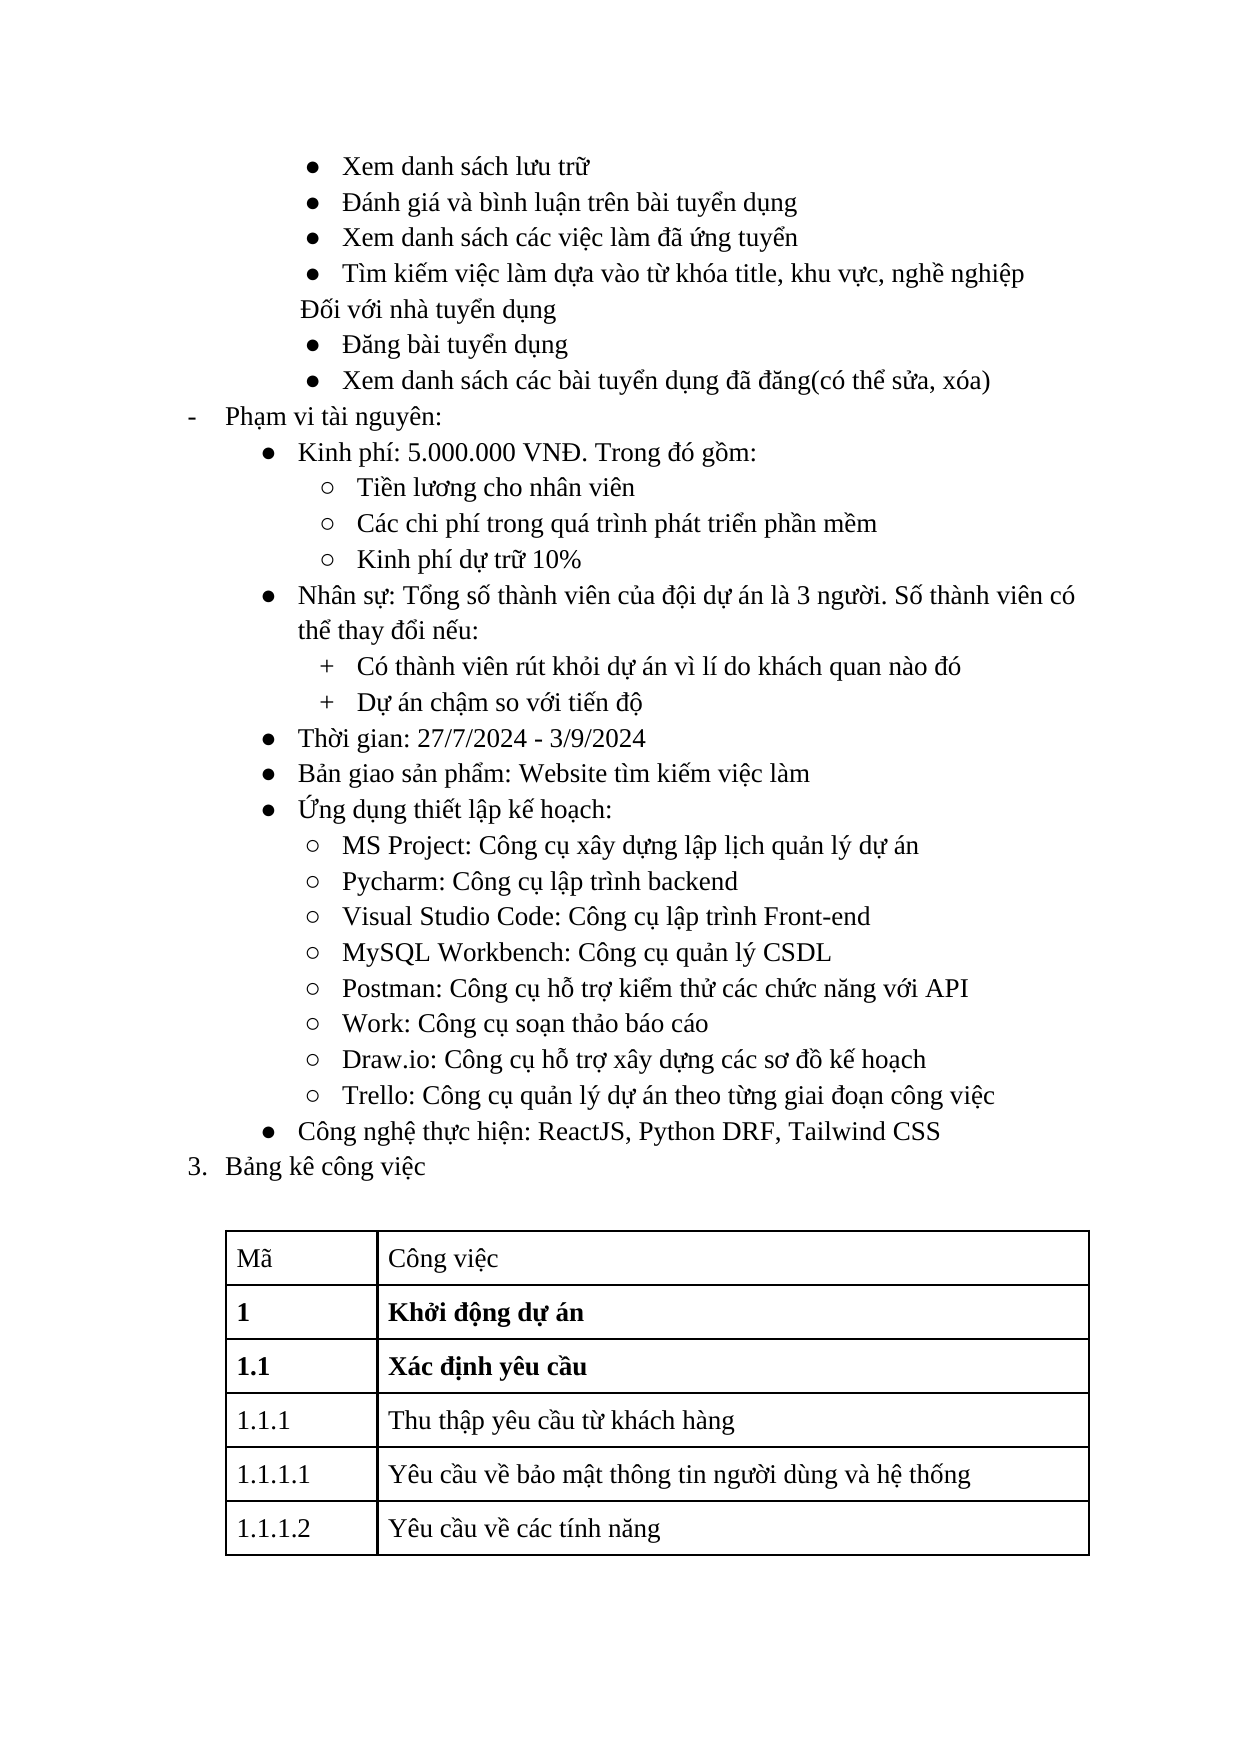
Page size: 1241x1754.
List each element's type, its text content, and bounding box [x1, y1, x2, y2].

list Work: Công cụ soạn thảo báo cáo [304, 1007, 1090, 1039]
list Xem danh sách các việc làm đã ứng tuyển [304, 221, 1090, 253]
text Đối với nhà tuyển dụng [300, 293, 1090, 324]
table_header Công việc [379, 1232, 1088, 1284]
list Ứng dụng thiết lập kế hoạch: [260, 793, 1090, 824]
table_cell 1.1 [227, 1340, 376, 1392]
list Thời gian: 27/7/2024 - 3/9/2024 [260, 722, 1090, 753]
list Postman: Công cụ hỗ trợ kiểm thử các chức năng với API [304, 972, 1090, 1003]
list Các chi phí trong quá trình phát triển phần mềm [319, 507, 1090, 538]
table_cell 1.1.1 [227, 1394, 376, 1446]
list Xem danh sách lưu trữ [304, 150, 1090, 181]
list Pycharm: Công cụ lập trình backend [304, 864, 1090, 896]
list Nhân sự: Tổng số thành viên của đội dự án là 3 người. Số thành viên có thể thay đổi nếu: [260, 579, 1090, 646]
list Trello: Công cụ quản lý dự án theo từng giai đoạn công việc [304, 1079, 1090, 1110]
list Đánh giá và bình luận trên bài tuyển dụng [304, 186, 1090, 217]
list Phạm vi tài nguyên: [187, 400, 1090, 431]
table_cell 1.1.1.2 [227, 1502, 376, 1554]
list Có thành viên rút khỏi dự án vì lí do khách quan nào đó [319, 650, 1090, 681]
list Dự án chậm so với tiến độ [319, 686, 1090, 717]
list Tìm kiếm việc làm dựa vào từ khóa title, khu vực, nghề nghiệp [304, 257, 1090, 288]
list Visual Studio Code: Công cụ lập trình Front-end [304, 900, 1090, 931]
table_cell Thu thập yêu cầu từ khách hàng [379, 1394, 1088, 1446]
table_header Mã [227, 1232, 376, 1284]
list MS Project: Công cụ xây dựng lập lịch quản lý dự án [304, 829, 1090, 860]
list Draw.io: Công cụ hỗ trợ xây dựng các sơ đồ kế hoạch [304, 1043, 1090, 1074]
table_cell Xác định yêu cầu [379, 1340, 1088, 1392]
list Kinh phí: 5.000.000 VNĐ. Trong đó gồm: [260, 436, 1090, 467]
subtitle Bảng kê công việc [187, 1150, 1015, 1182]
table_cell 1 [227, 1286, 376, 1338]
table_cell Khởi động dự án [379, 1286, 1088, 1338]
table_cell Yêu cầu về các tính năng [379, 1502, 1088, 1554]
list Công nghệ thực hiện: ReactJS, Python DRF, Tailwind CSS [260, 1115, 1090, 1146]
list Tiền lương cho nhân viên [319, 472, 1090, 503]
list Bản giao sản phẩm: Website tìm kiếm việc làm [260, 757, 1090, 788]
list MySQL Workbench: Công cụ quản lý CSDL [304, 936, 1090, 967]
table_cell 1.1.1.1 [227, 1448, 376, 1500]
list Kinh phí dự trữ 10% [319, 543, 1090, 574]
list Đăng bài tuyển dụng [304, 329, 1090, 360]
list Xem danh sách các bài tuyển dụng đã đăng(có thể sửa, xóa) [304, 364, 1090, 396]
table_cell Yêu cầu về bảo mật thông tin người dùng và hệ thống [379, 1448, 1088, 1500]
